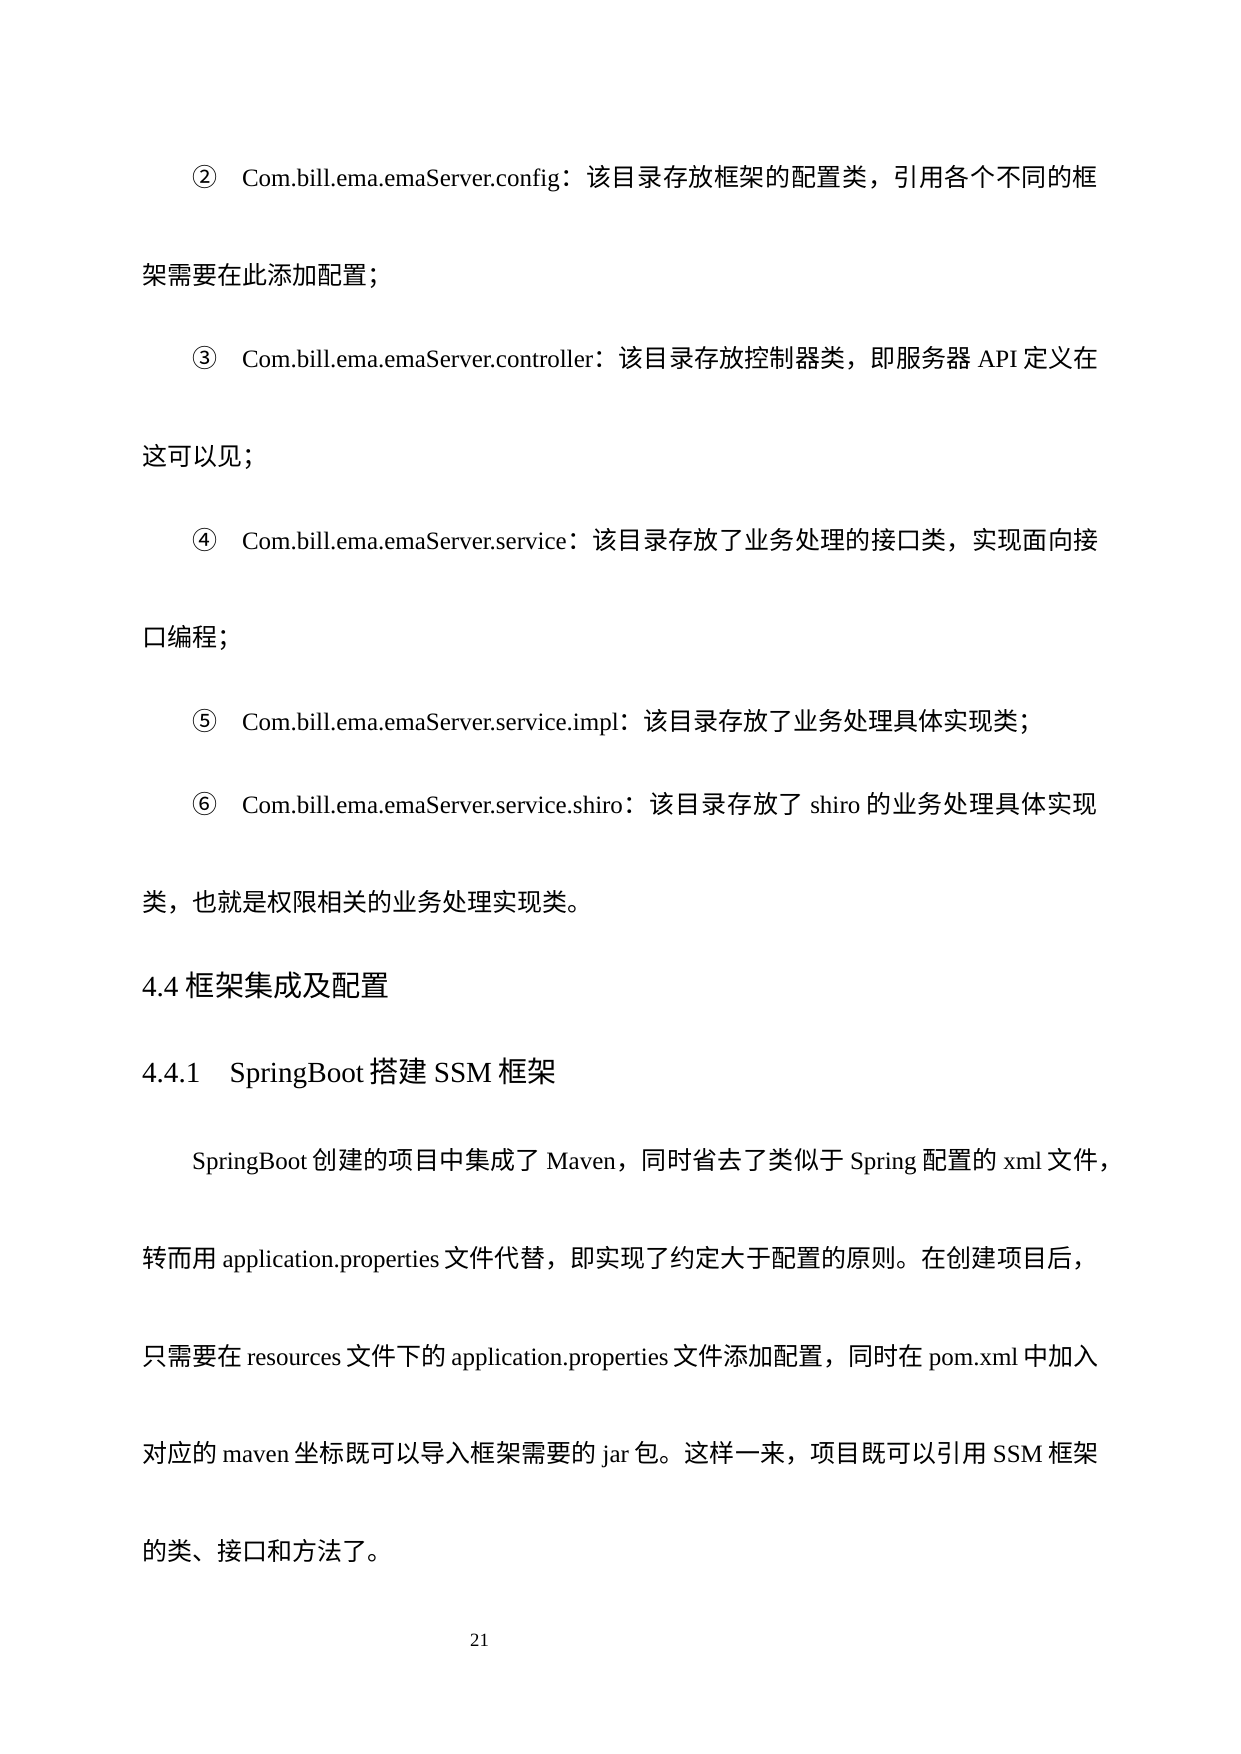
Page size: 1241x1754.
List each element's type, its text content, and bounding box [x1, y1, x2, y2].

list Com.bill.ema.emaServer.service.shiro：该目录存放了shiro的业务处理具体实现类，也就是权限相关的业务处理实现类。 [142, 770, 1098, 933]
list Com.bill.ema.emaServer.controller：该目录存放控制器类，即服务器API定义在这可以见； [142, 324, 1098, 487]
list Com.bill.ema.emaServer.service.impl：该目录存放了业务处理具体实现类； [142, 687, 1098, 752]
list Com.bill.ema.emaServer.config：该目录存放框架的配置类，引用各个不同的框架需要在此添加配置； [142, 143, 1098, 306]
list Com.bill.ema.emaServer.service：该目录存放了业务处理的接口类，实现面向接口编程； [142, 506, 1098, 669]
list SpringBoot搭建SSM框架 [142, 1038, 1098, 1103]
text SpringBoot创建的项目中集成了Maven，同时省去了类似于Spring配置的xml文件，转而用application.properties文件代替，即实现了约定大于配置的原则。在创建项目后，只需要在resources文件下的application.properties文件添加配置，同时在pom.xml中加入对应的maven坐标既可以导入框架需要的jar包。这样一来，项目既可以引用SSM框架的类、接口和方法了。 [140, 1124, 1101, 1584]
list 框架集成及配置 [142, 951, 1098, 1016]
